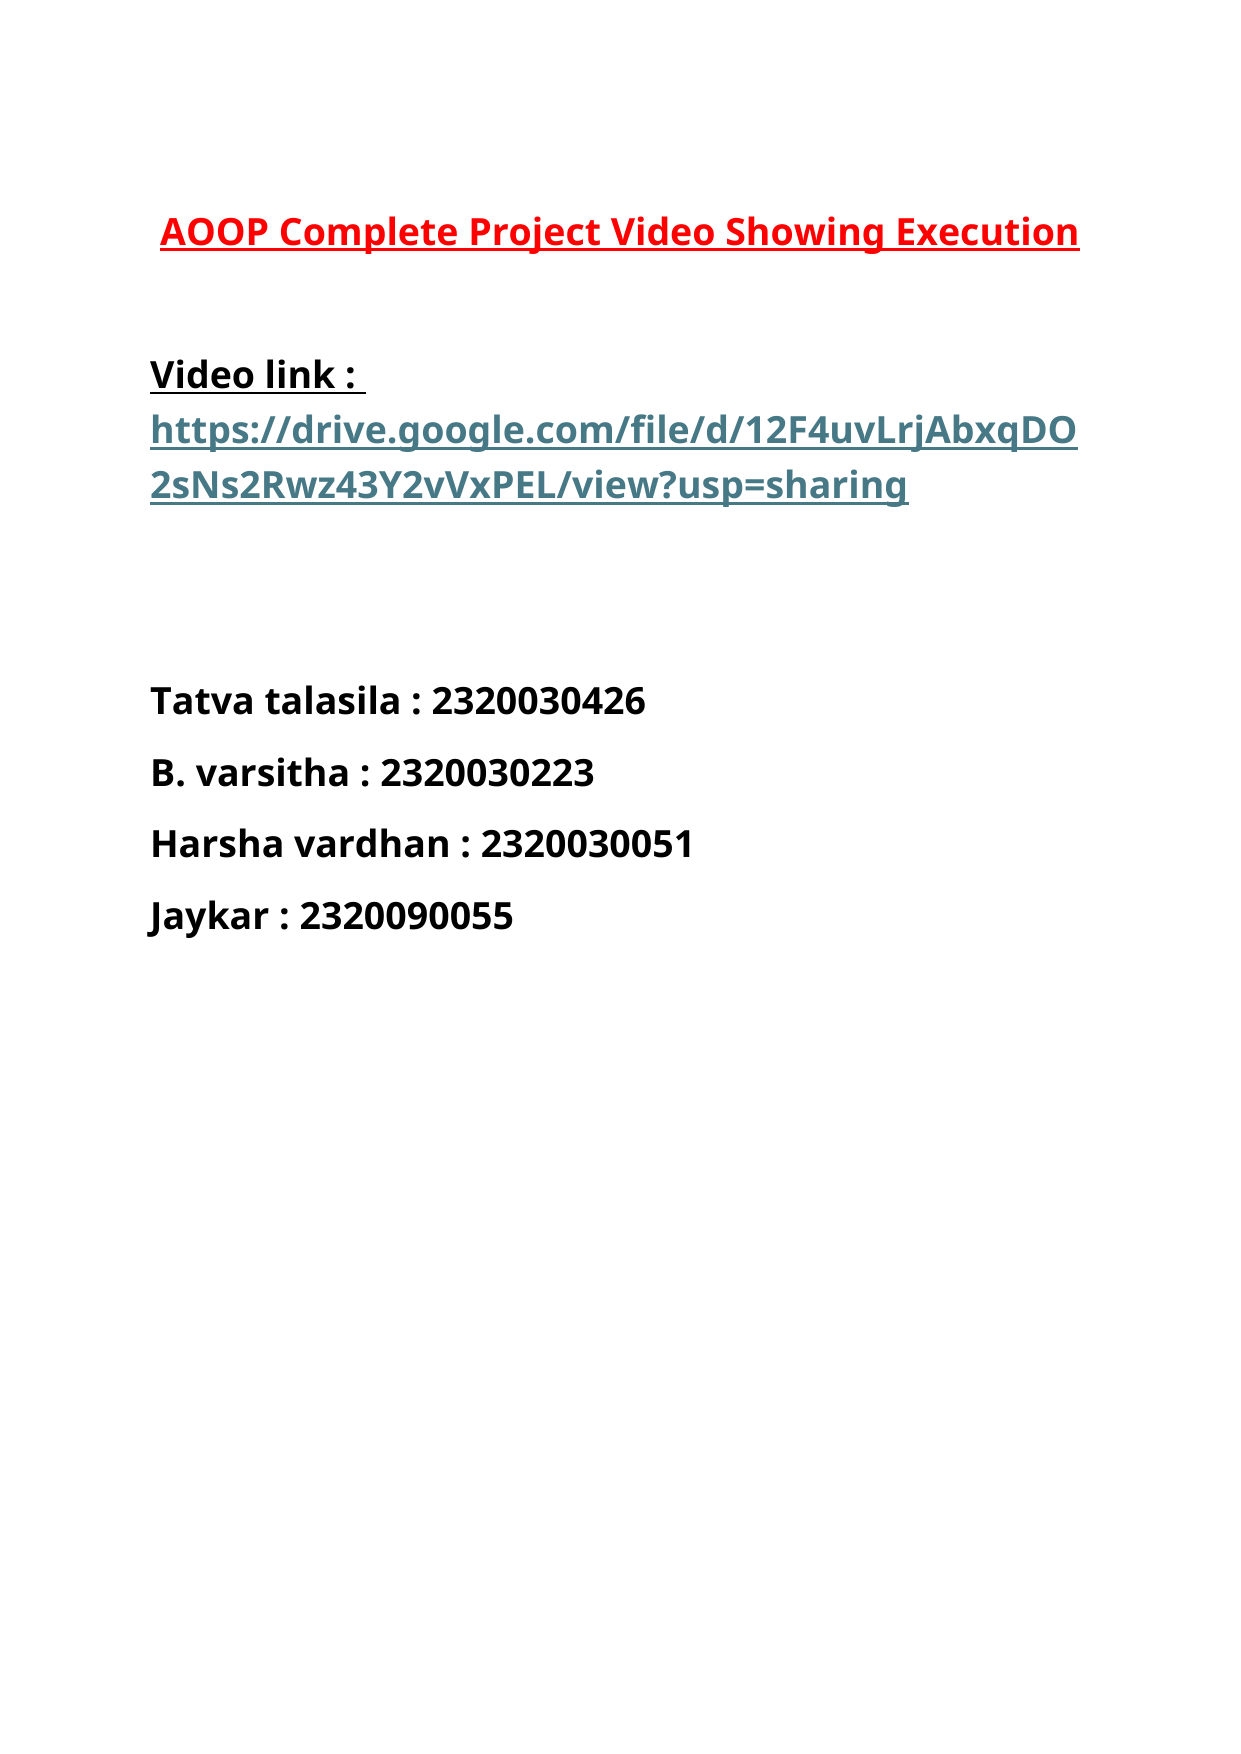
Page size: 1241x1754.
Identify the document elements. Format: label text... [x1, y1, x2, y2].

text AOOP Complete Project Video Showing Execution [150, 150, 1090, 256]
text B. varsitha : 2320030223 [150, 746, 1090, 797]
text Tatva talasila : 2320030426 [150, 674, 1090, 725]
text Video link : https://drive.google.com/file/d/12F4uvLrjAbxqDO2sNs2Rwz43Y2vVxPEL/view?usp=sharing [150, 349, 1090, 510]
text Harsha vardhan : 2320030051 [150, 818, 1090, 869]
text Jaykar : 2320090055 [150, 889, 1090, 941]
